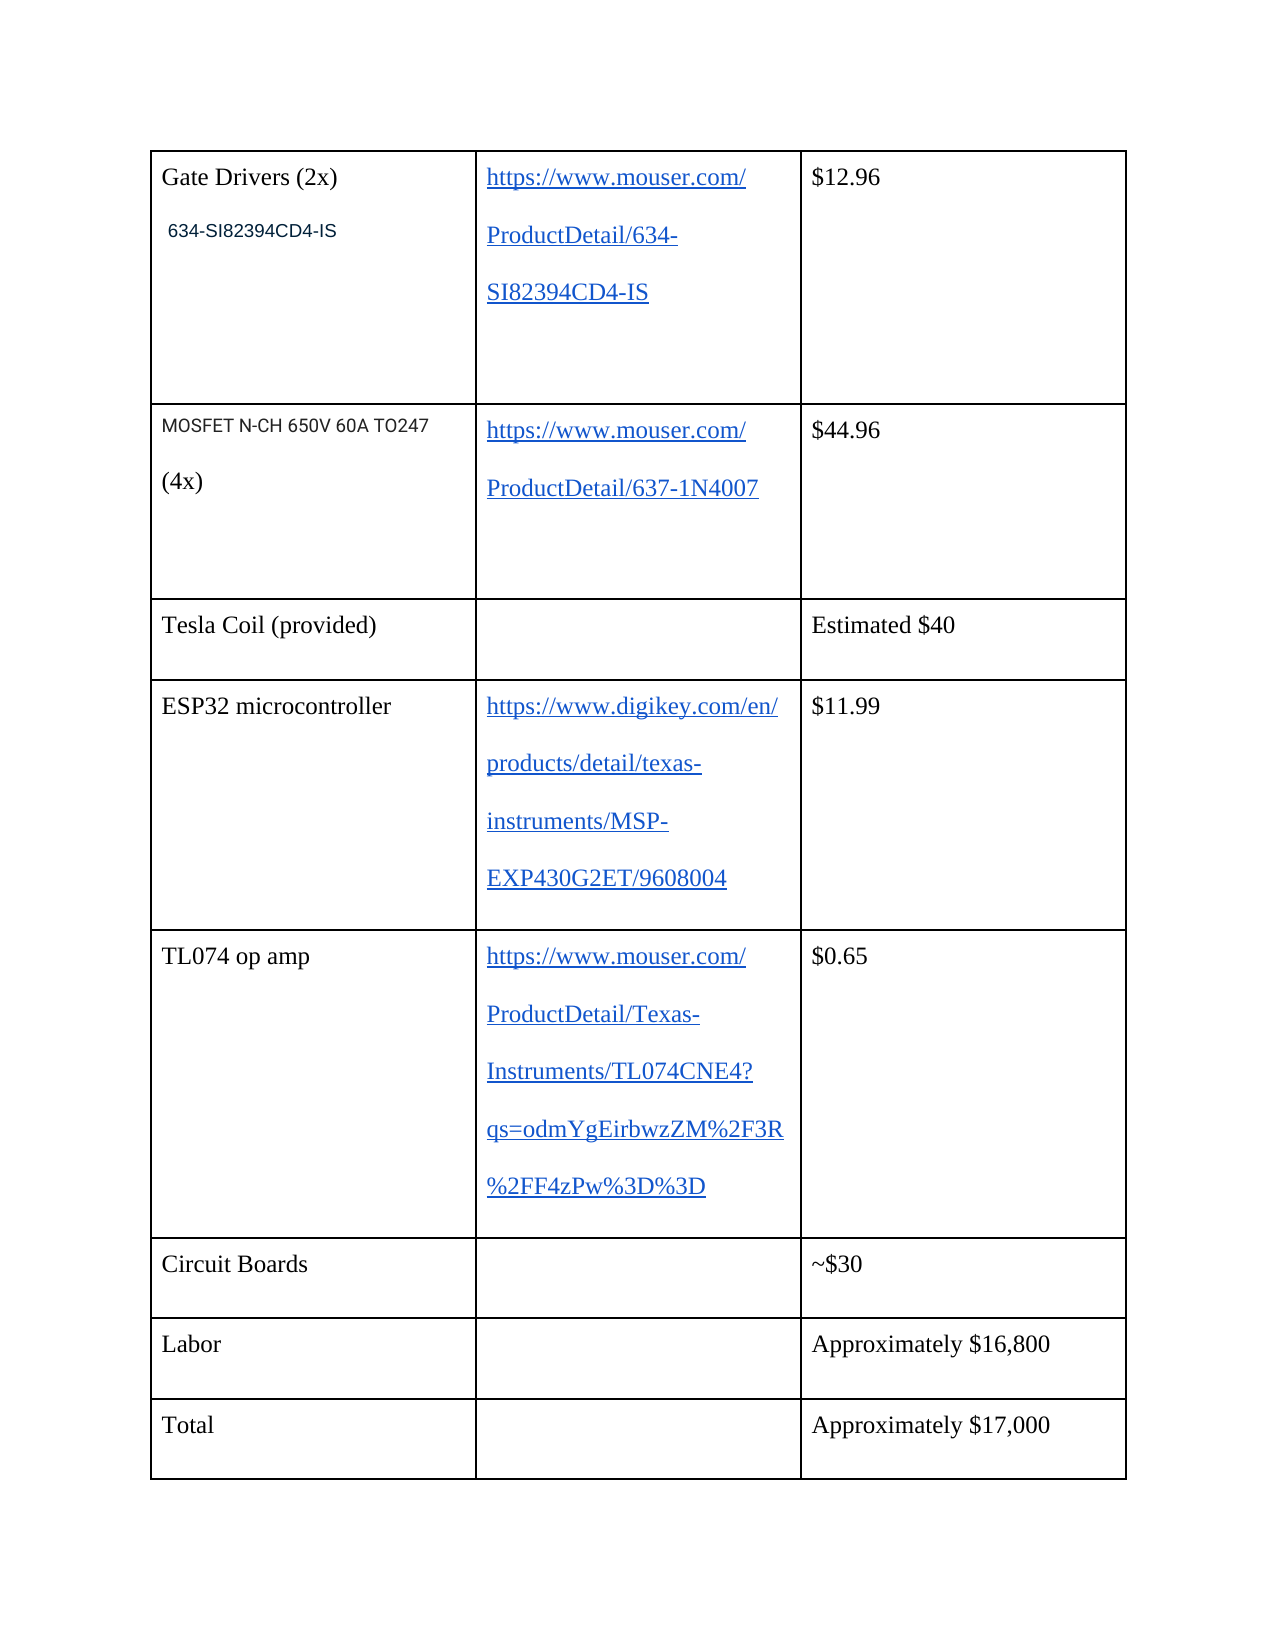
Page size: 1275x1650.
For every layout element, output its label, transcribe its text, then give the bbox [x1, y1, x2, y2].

table_cell https://www.mouser.com/ProductDetail/634-SI82394CD4-IS [477, 152, 800, 403]
table_cell [477, 1400, 800, 1478]
table_cell [477, 1319, 800, 1397]
table_cell Total [152, 1400, 475, 1478]
table_cell [477, 600, 800, 678]
table_cell $12.96 [802, 152, 1125, 403]
table_cell Tesla Coil (provided) [152, 600, 475, 678]
table_cell ESP32 microcontroller [152, 681, 475, 929]
table_cell Approximately $16,800 [802, 1319, 1125, 1397]
table_cell https://www.digikey.com/en/products/detail/texas-instruments/MSP-EXP430G2ET/9608004 [477, 681, 800, 929]
table_cell Labor [152, 1319, 475, 1397]
table_cell [477, 1239, 800, 1317]
table_cell https://www.mouser.com/ProductDetail/Texas-Instruments/TL074CNE4?qs=odmYgEirbwzZM%2F3R%2FF4zPw%3D%3D [477, 931, 800, 1237]
table_cell Estimated $40 [802, 600, 1125, 678]
table_cell Circuit Boards [152, 1239, 475, 1317]
table_cell $44.96 [802, 405, 1125, 598]
table_cell ~$30 [802, 1239, 1125, 1317]
table_cell $11.99 [802, 681, 1125, 929]
table_cell TL074 op amp [152, 931, 475, 1237]
table_cell https://www.mouser.com/ProductDetail/637-1N4007 [477, 405, 800, 598]
table_cell Approximately $17,000 [802, 1400, 1125, 1478]
table_cell MOSFET N-CH 650V 60A TO247 (4x) [152, 405, 475, 598]
table_cell $0.65 [802, 931, 1125, 1237]
table_cell Gate Drivers (2x) 634-SI82394CD4-IS [152, 152, 475, 403]
